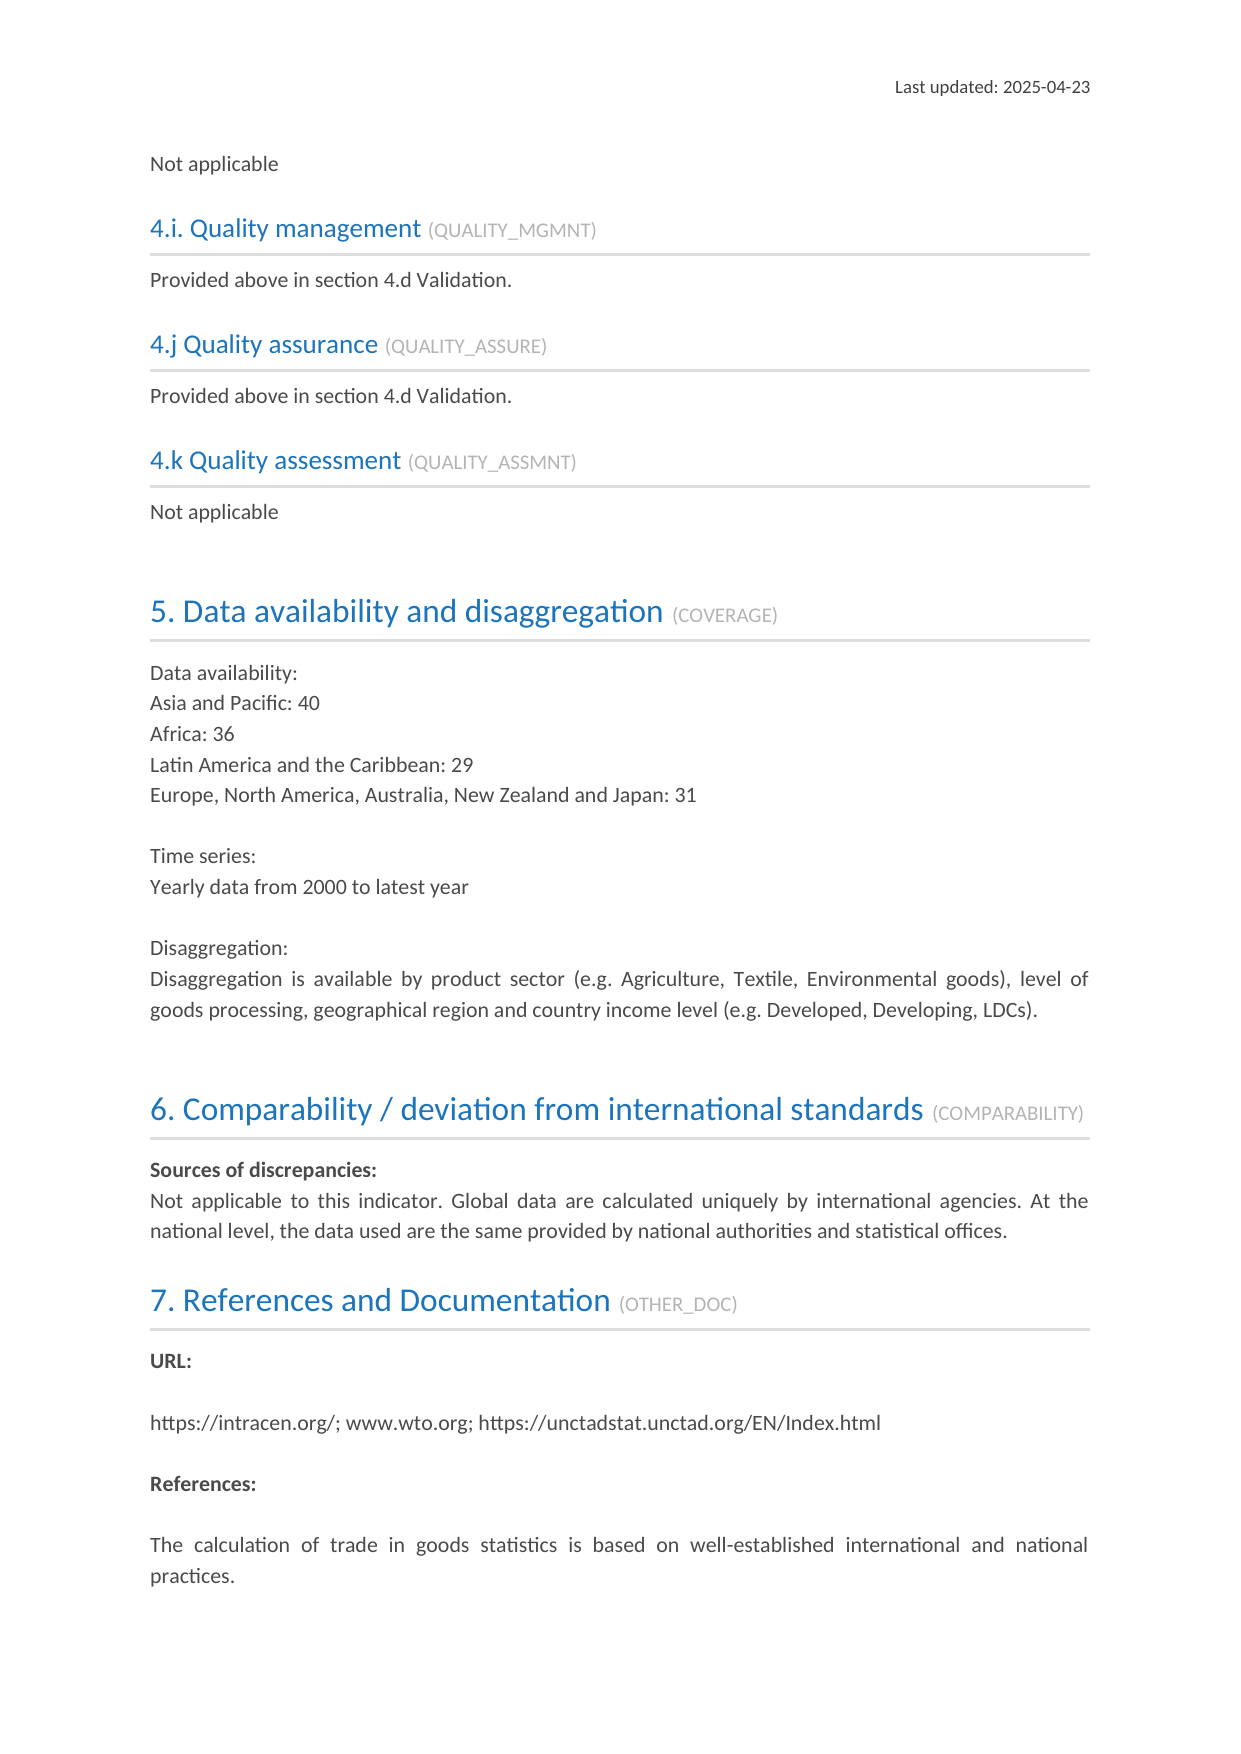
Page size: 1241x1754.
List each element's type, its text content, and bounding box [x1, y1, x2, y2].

text Not applicable to this indicator. Global data are calculated uniquely by international agencies. At the national level, the data used are the same provided by national authorities and statistical offices. [150, 1187, 1090, 1244]
text 4.k Quality assessment (QUALITY_ASSMNT) [150, 443, 1090, 485]
text URL: [150, 1347, 1090, 1374]
text Time series: [150, 843, 1090, 869]
text 5. Data availability and disaggregation (COVERAGE) [150, 590, 1090, 639]
text Provided above in section 4.d Validation. [150, 382, 1090, 409]
text Not applicable [150, 150, 1090, 177]
text Disaggregation is available by product sector (e.g. Agriculture, Textile, Environmental goods), level of goods processing, geographical region and country income level (e.g. Developed, Developing, LDCs). [150, 965, 1090, 1022]
text Africa: 36 [150, 720, 1090, 747]
text References: [150, 1470, 1090, 1497]
text Yearly data from 2000 to latest year [150, 873, 1090, 900]
text Latin America and the Caribbean: 29 [150, 751, 1090, 777]
text Disaggregation: [150, 934, 1090, 961]
text The calculation of trade in goods statistics is based on well-established international and national practices. [150, 1531, 1090, 1588]
text Not applicable [150, 498, 1090, 525]
text 4.j Quality assurance (QUALITY_ASSURE) [150, 327, 1090, 369]
text Provided above in section 4.d Validation. [150, 266, 1090, 293]
text https://intracen.org/; www.wto.org; https://unctadstat.unctad.org/EN/Index.html [150, 1409, 1090, 1435]
text Sources of discrepancies: [150, 1156, 1090, 1183]
text Data availability: [150, 659, 1090, 686]
text 4.i. Quality management (QUALITY_MGMNT) [150, 211, 1090, 253]
text Europe, North America, Australia, New Zealand and Japan: 31 [150, 781, 1090, 808]
text 7. References and Documentation (OTHER_DOC) [150, 1279, 1090, 1328]
text Asia and Pacific: 40 [150, 689, 1090, 716]
text 6. Comparability / deviation from international standards (COMPARABILITY) [150, 1088, 1090, 1137]
